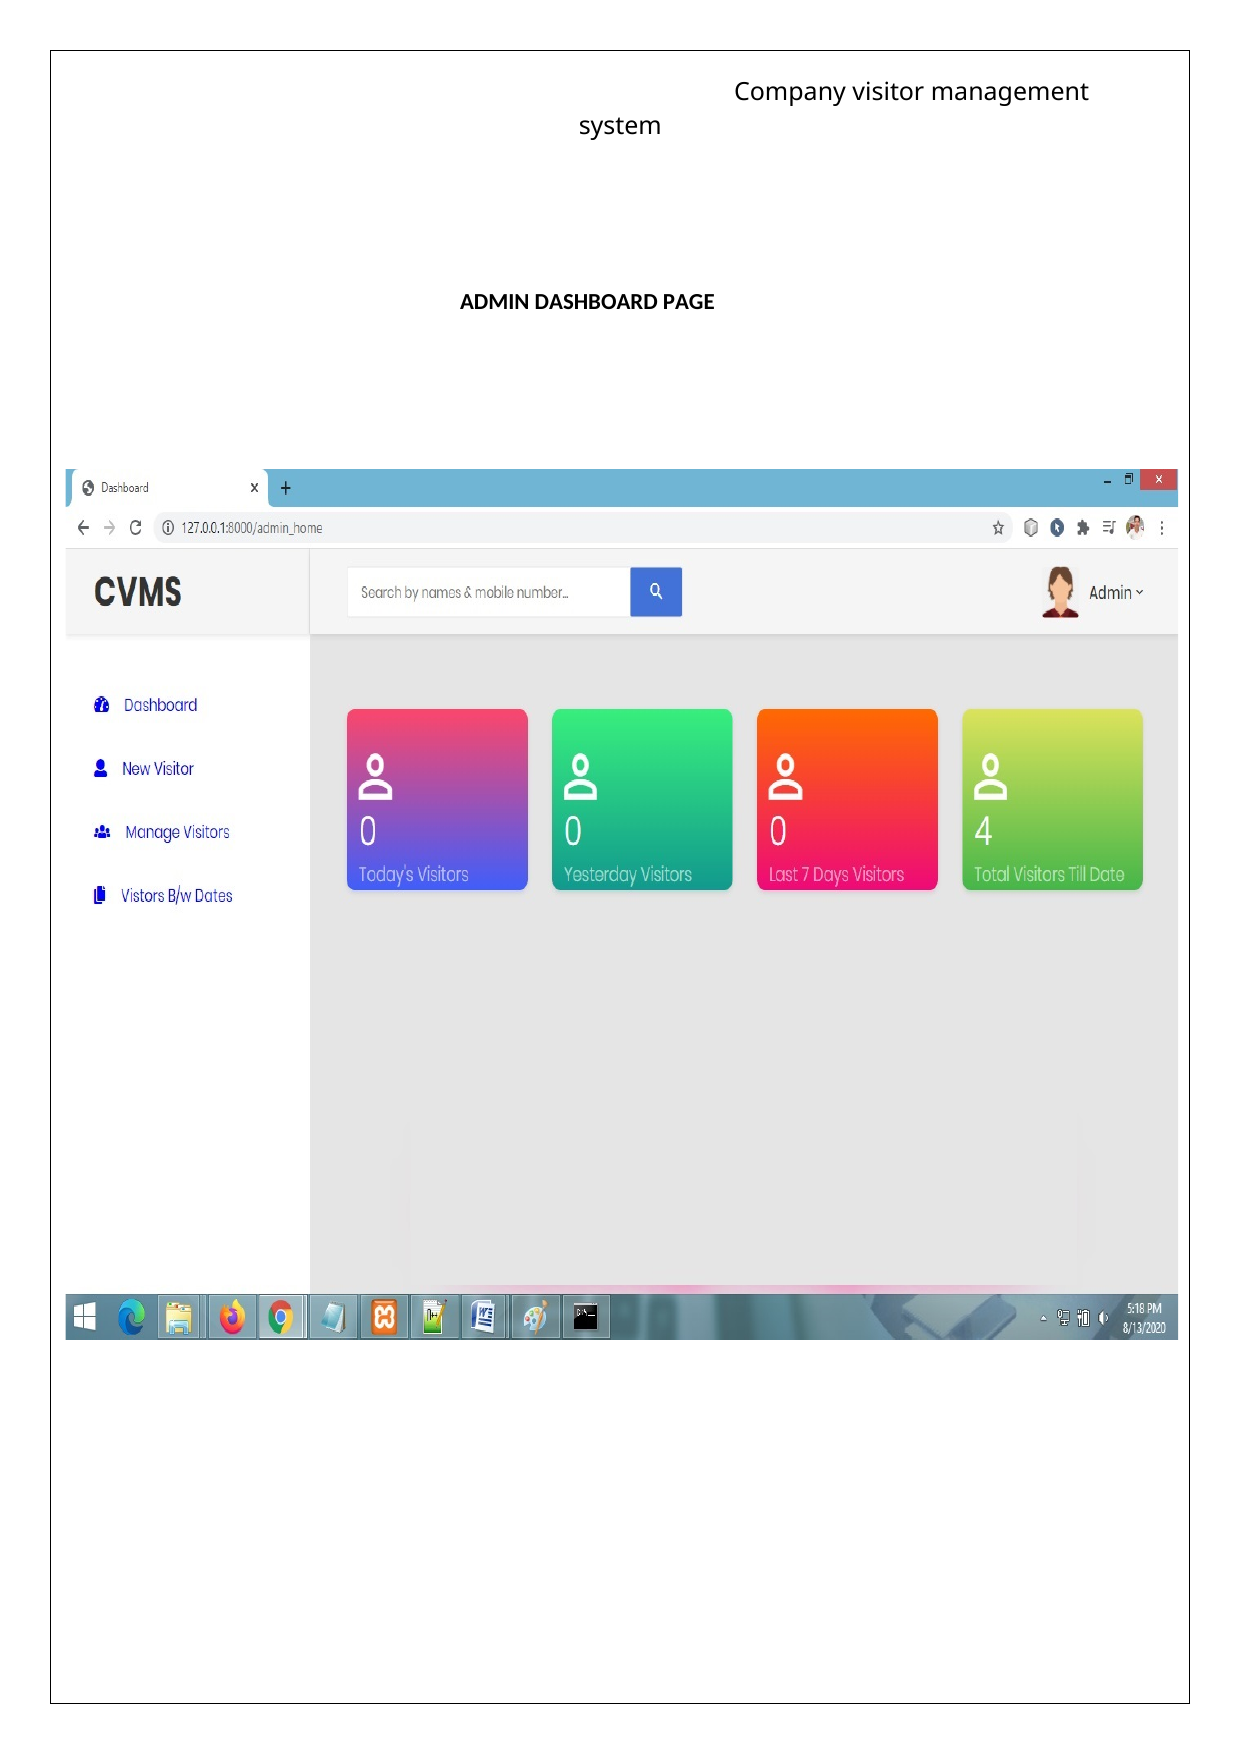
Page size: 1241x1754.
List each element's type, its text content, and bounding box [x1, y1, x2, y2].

text ADMIN DASHBOARD PAGE [84, 287, 1090, 315]
picture [65, 469, 1179, 1340]
